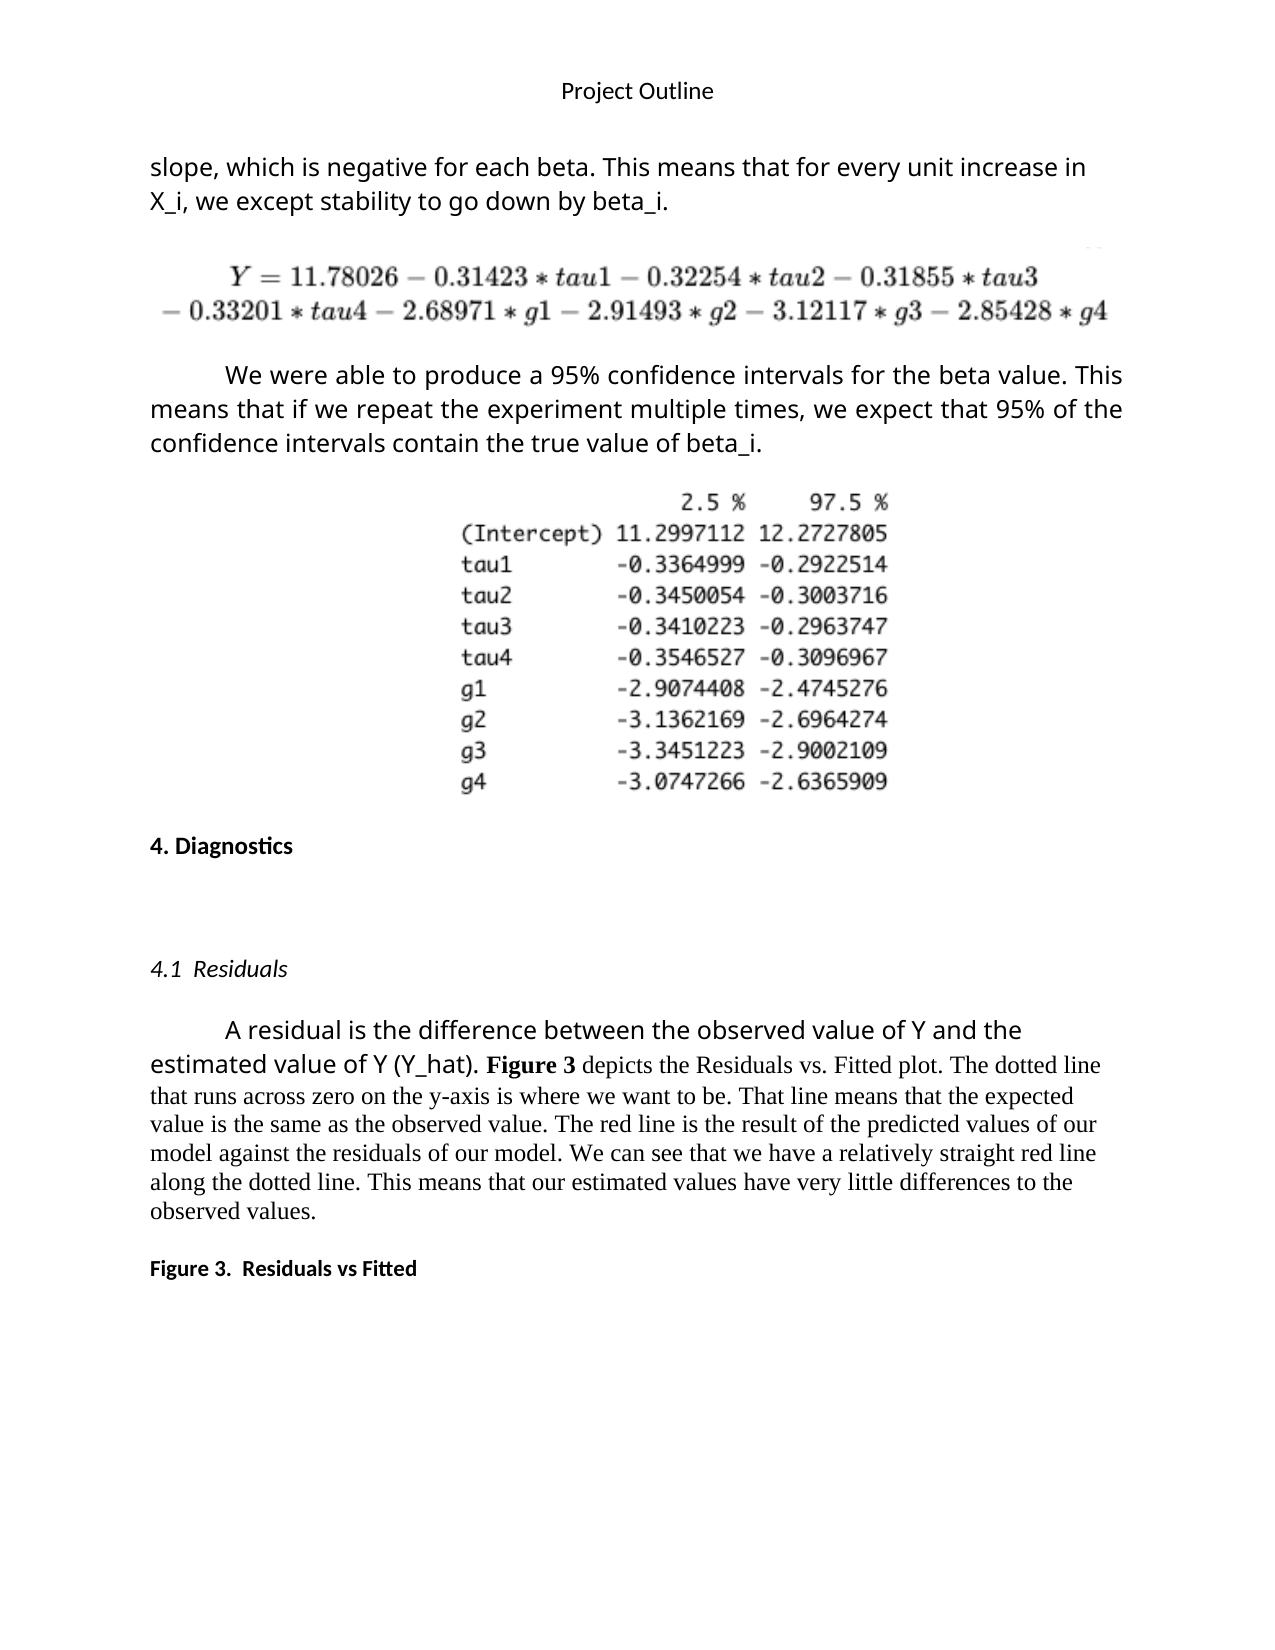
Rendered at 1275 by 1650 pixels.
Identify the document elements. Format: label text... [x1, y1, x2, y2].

picture [452, 489, 898, 801]
text 4. Diagnostics [150, 830, 1125, 861]
picture [150, 247, 1125, 329]
text 4.1 Residuals [150, 953, 1125, 983]
text We were able to produce a 95% confidence intervals for the beta value. This means that if we repeat the experiment multiple times, we expect that 95% of the confidence intervals contain the true value of beta_i. [150, 358, 1125, 460]
text A residual is the difference between the observed value of Y and the estimated value of Y (Y_hat). Figure 3 depicts the Residuals vs. Fitted plot. The dotted line that runs across zero on the y-axis is where we want to be. That line means that the expected value is the same as the observed value. The red line is the result of the predicted values of our model against the residuals of our model. We can see that we have a relatively straight red line along the dotted line. This means that our estimated values have very little differences to the observed values. [150, 1013, 1125, 1224]
text Figure 3. Residuals vs Fitted [150, 1254, 1125, 1282]
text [150, 150, 1125, 218]
